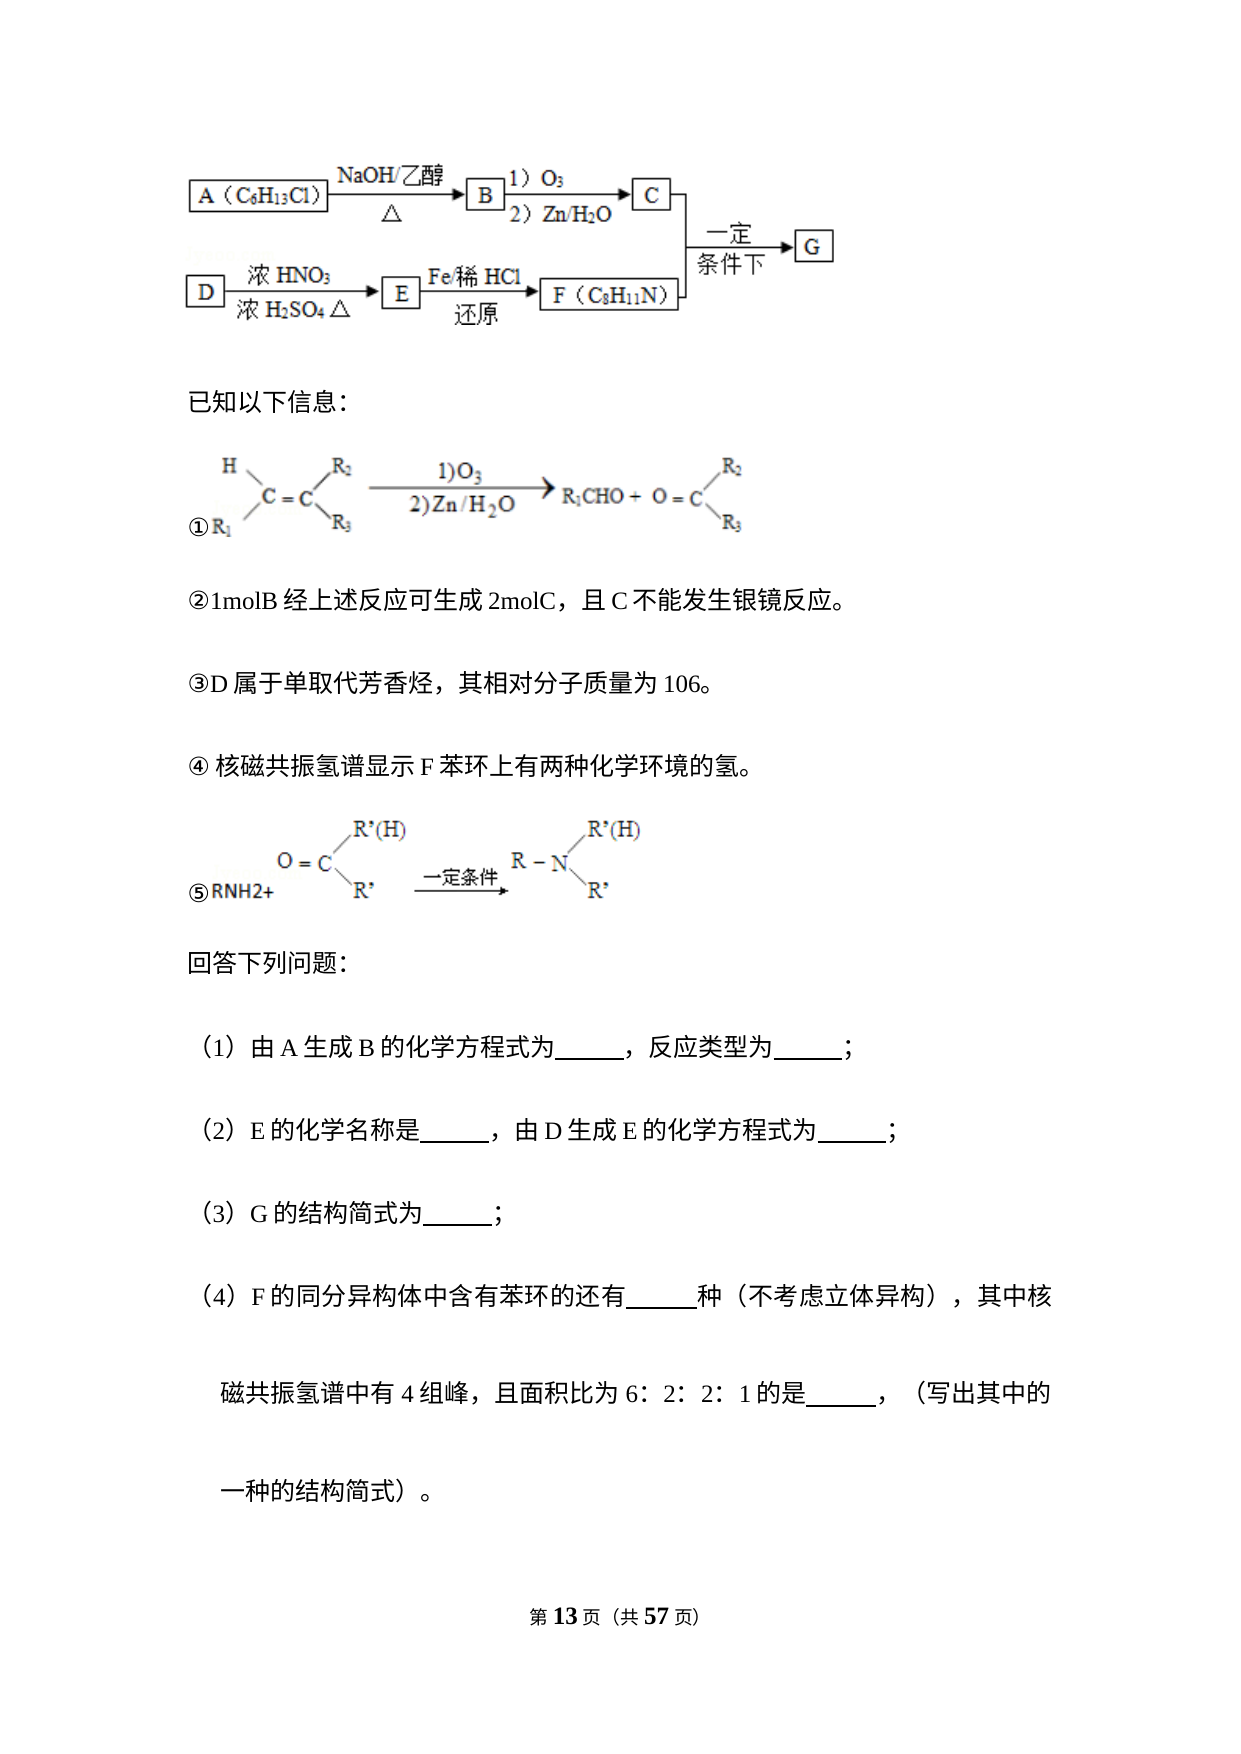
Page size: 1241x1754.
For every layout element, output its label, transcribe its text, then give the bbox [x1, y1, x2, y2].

text 回答下列问题： [187, 929, 1053, 994]
picture [183, 161, 834, 325]
text ②1molB经上述反应可生成2molC，且C不能发生银镜反应。 [187, 566, 1053, 631]
picture [210, 818, 646, 903]
text 已知以下信息： [187, 368, 1053, 433]
text （2）E的化学名称是 ，由D生成E的化学方程式为 ； [187, 1096, 1053, 1161]
text （1）由A生成B的化学方程式为 ，反应类型为 ； [187, 1013, 1053, 1078]
text （3）G的结构简式为 ； [187, 1179, 1053, 1244]
text ③D属于单取代芳香烃，其相对分子质量为106。 [187, 649, 1053, 714]
picture [210, 455, 743, 537]
text （4）F的同分异构体中含有苯环的还有 种（不考虑立体异构），其中核磁共振氢谱中有4组峰，且面积比为6：2：2：1的是 ，（写出其中的一种的结构简式）。 [187, 1262, 1053, 1522]
text ④核磁共振氢谱显示F苯环上有两种化学环境的氢。 [187, 732, 1053, 797]
